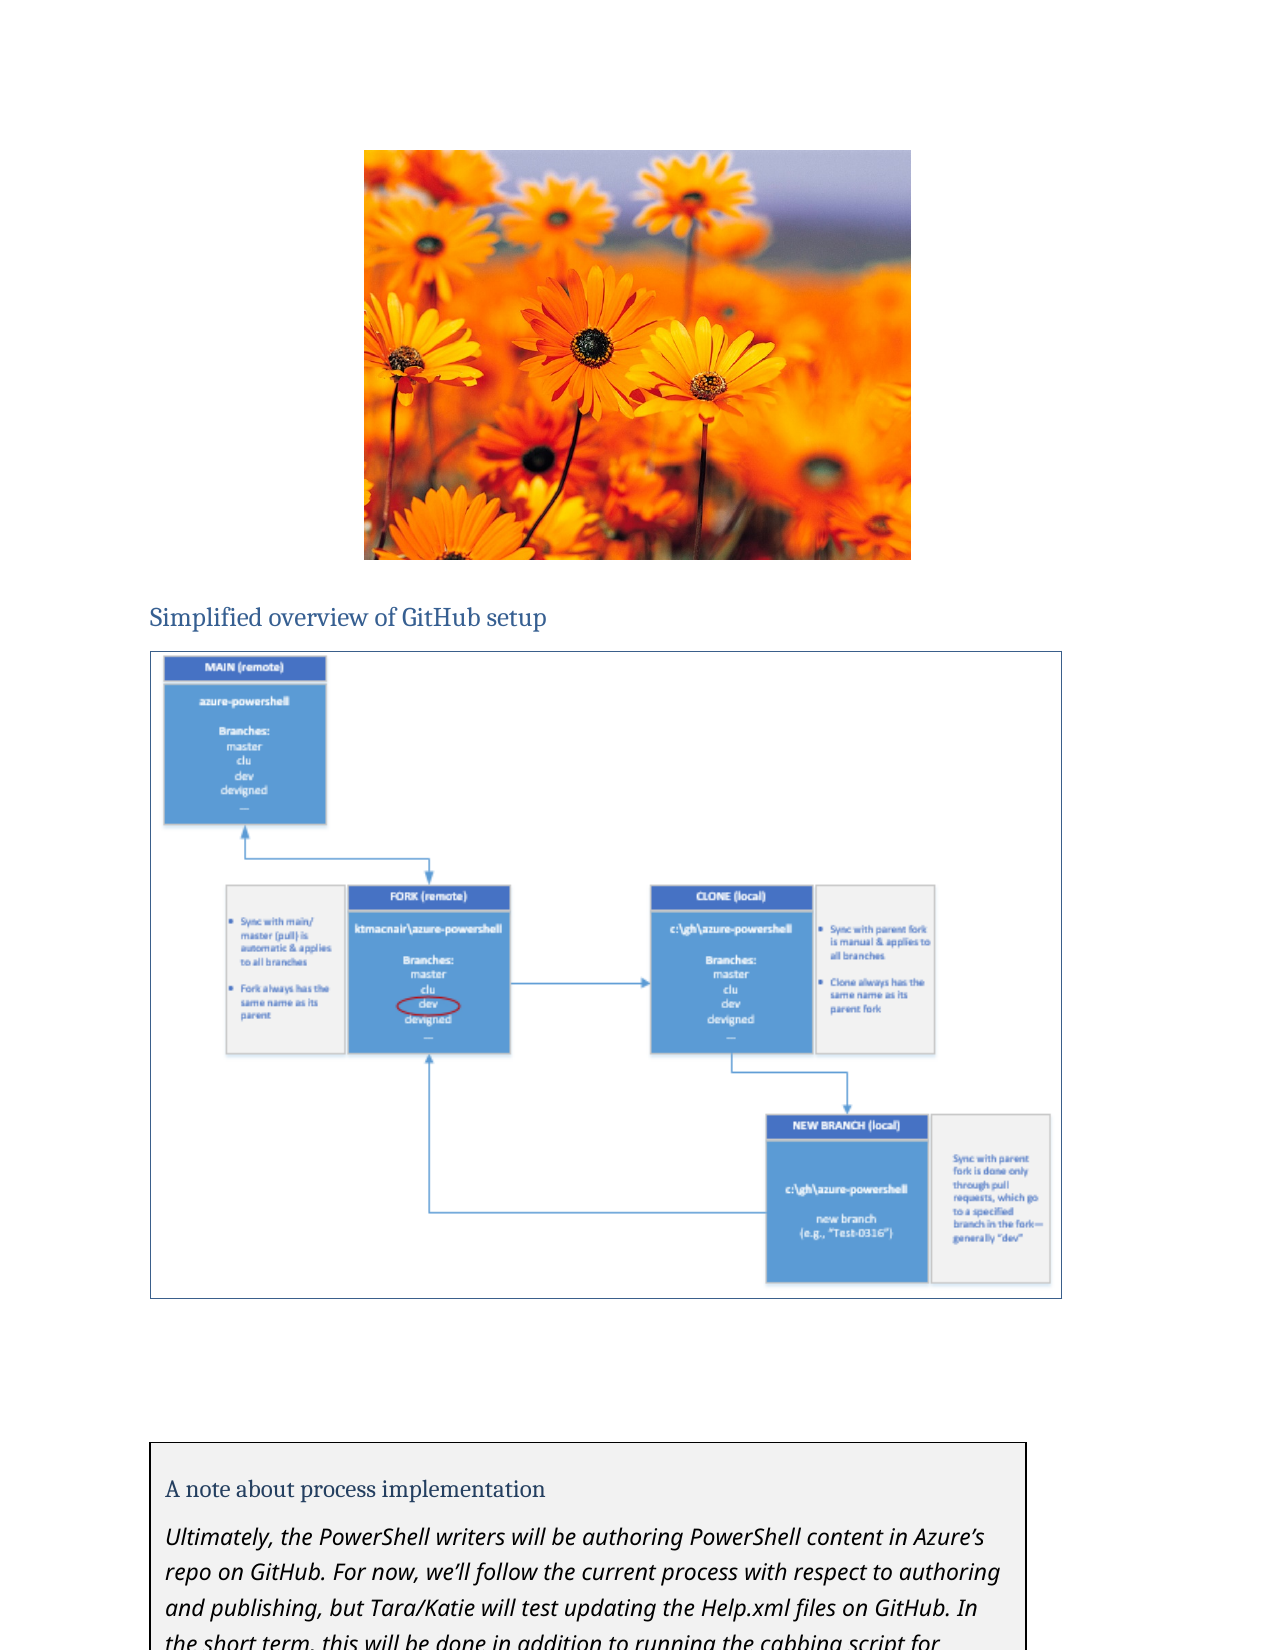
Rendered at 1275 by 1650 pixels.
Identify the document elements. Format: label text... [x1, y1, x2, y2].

picture [364, 150, 911, 560]
picture [151, 652, 1061, 1298]
subtitle Simplified overview of GitHub setup [150, 602, 1125, 633]
